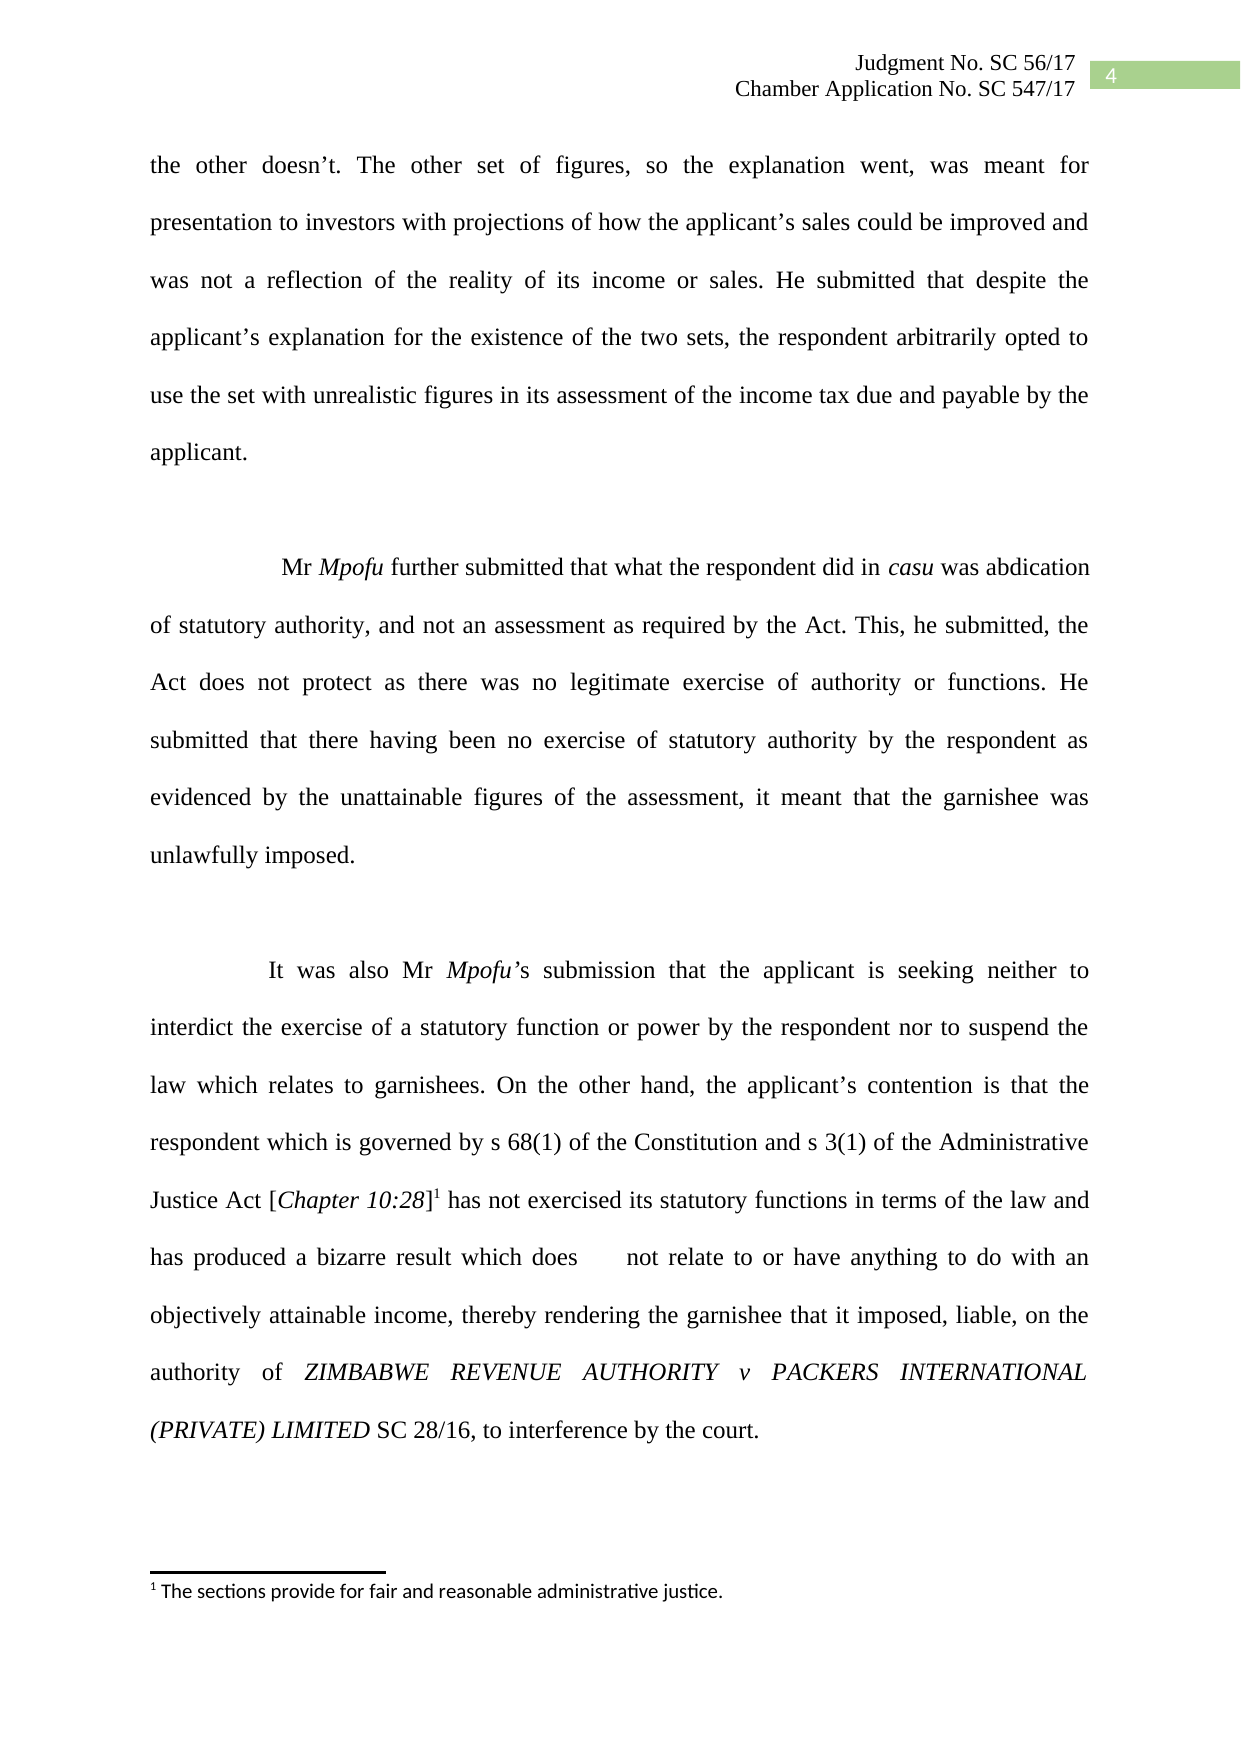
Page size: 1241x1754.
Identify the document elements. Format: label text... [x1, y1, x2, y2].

text Mr Mpofu further submitted that what the respondent did in casu was abdication of statutory authority, and not an assessment as required by the Act. This, he submitted, the Act does not protect as there was no legitimate exercise of authority or functions. He submitted that there having been no exercise of statutory authority by the respondent as evidenced by the unattainable figures of the assessment, it meant that the garnishee was unlawfully imposed. [150, 552, 1090, 869]
text It was also Mr Mpofu’s submission that the applicant is seeking neither to interdict the exercise of a statutory function or power by the respondent nor to suspend the law which relates to garnishees. On the other hand, the applicant’s contention is that the respondent which is governed by s 68(1) of the Constitution and s 3(1) of the Administrative Justice Act [Chapter 10:28] has not exercised its statutory functions in terms of the law and has produced a bizarre result which does not relate to or have anything to do with an objectively attainable income, thereby rendering the garnishee that it imposed, liable, on the authority of ZIMBABWE REVENUE AUTHORITY v PACKERS INTERNATIONAL (PRIVATE) LIMITED SC 28/16, to interference by the court. [150, 955, 1090, 1444]
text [150, 150, 1090, 466]
